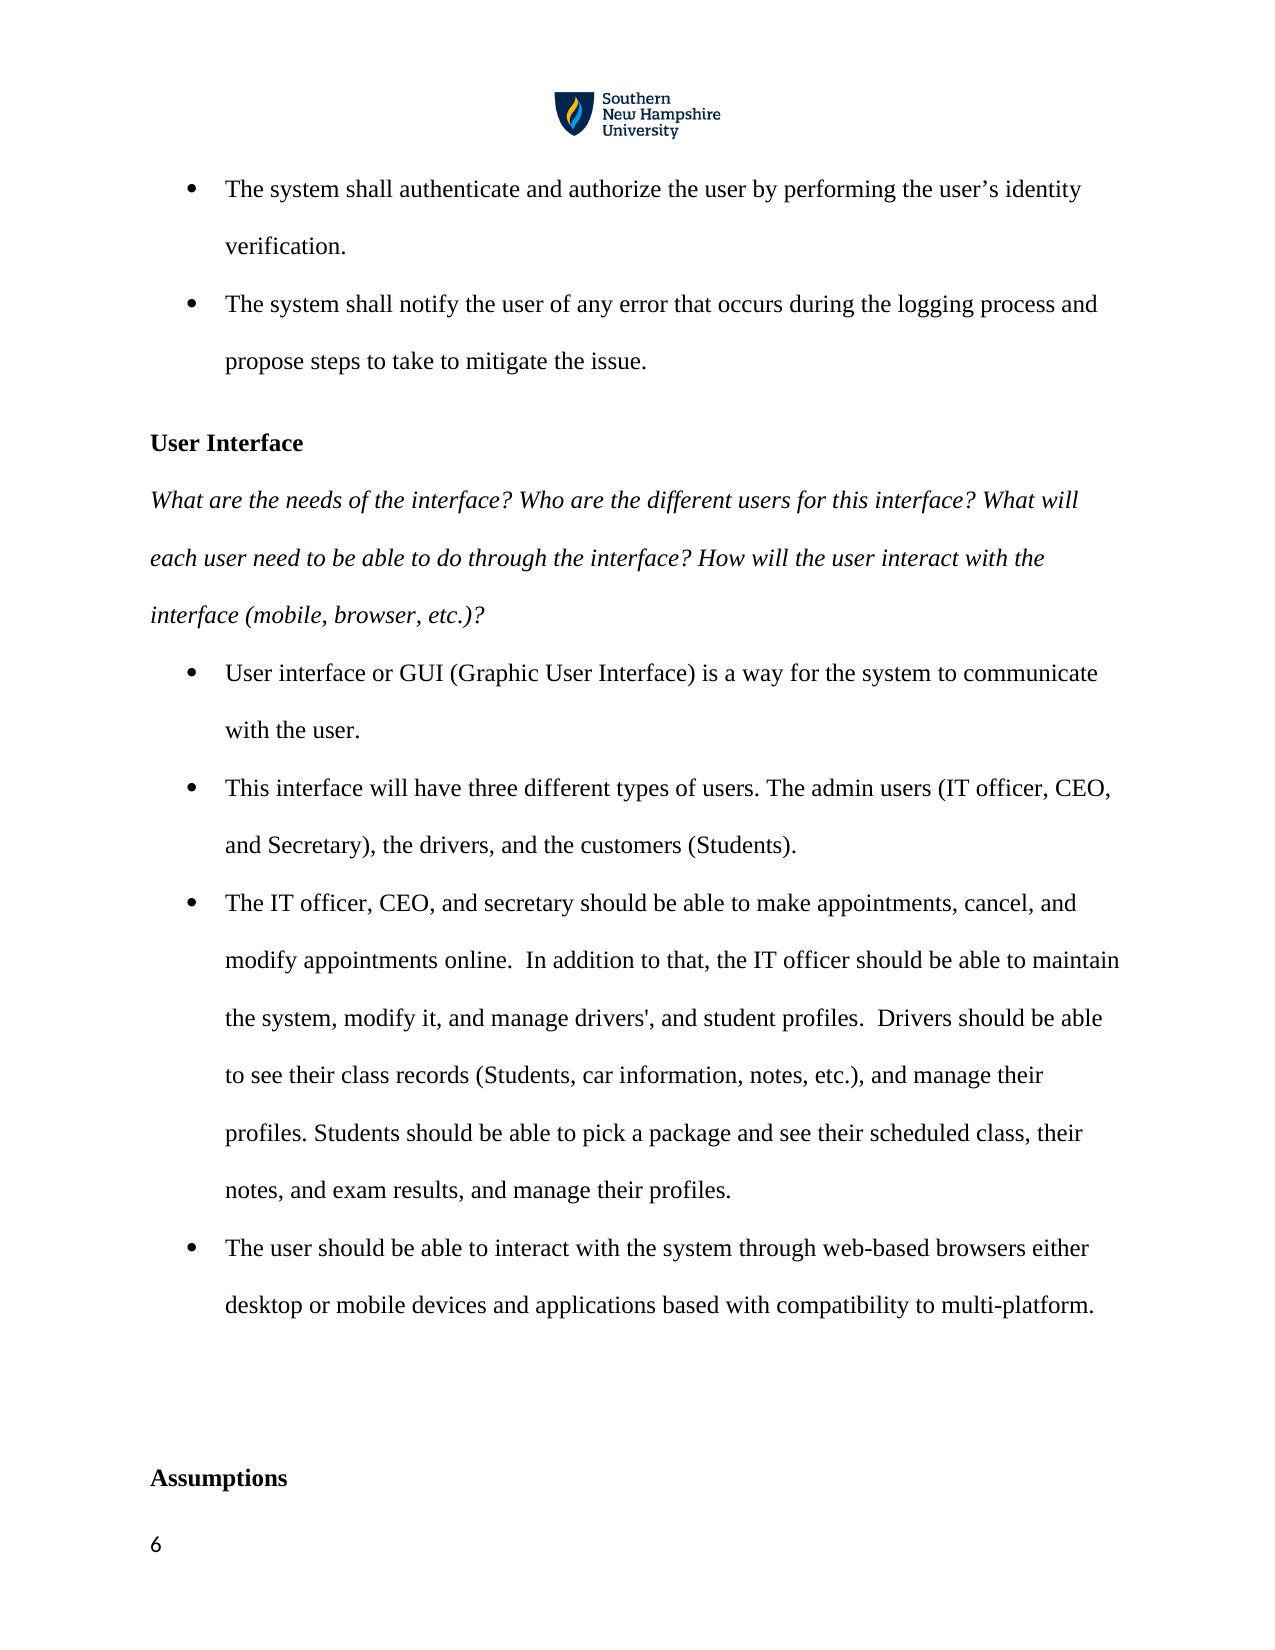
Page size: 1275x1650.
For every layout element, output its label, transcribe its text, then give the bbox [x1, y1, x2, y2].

text What are the needs of the interface? Who are the different users for this interface? What will each user need to be able to do through the interface? How will the user interact with the interface (mobile, browser, etc.)? [150, 485, 1125, 629]
list The system shall notify the user of any error that occurs during the logging process and propose steps to take to mitigate the issue. [187, 289, 1125, 375]
list The IT officer, CEO, and secretary should be able to make appointments, cancel, and modify appointments online. In addition to that, the IT officer should be able to maintain the system, modify it, and manage drivers', and student profiles. Drivers should be able to see their class records (Students, car information, notes, etc.), and manage their profiles. Students should be able to pick a package and see their scheduled class, their notes, and exam results, and manage their profiles. [187, 888, 1125, 1204]
list This interface will have three different types of users. The admin users (IT officer, CEO, and Secretary), the drivers, and the customers (Students). [187, 773, 1125, 859]
list The system shall authenticate and authorize the user by performing the user’s identity verification. [187, 174, 1125, 260]
list User interface or GUI (Graphic User Interface) is a way for the system to communicate with the user. [187, 658, 1125, 744]
list The user should be able to interact with the system through web-based browsers either desktop or mobile devices and applications based with compatibility to multi-platform. [187, 1233, 1125, 1319]
subtitle User Interface [150, 428, 1125, 457]
subtitle Assumptions [150, 1463, 1125, 1492]
picture [546, 75, 729, 154]
